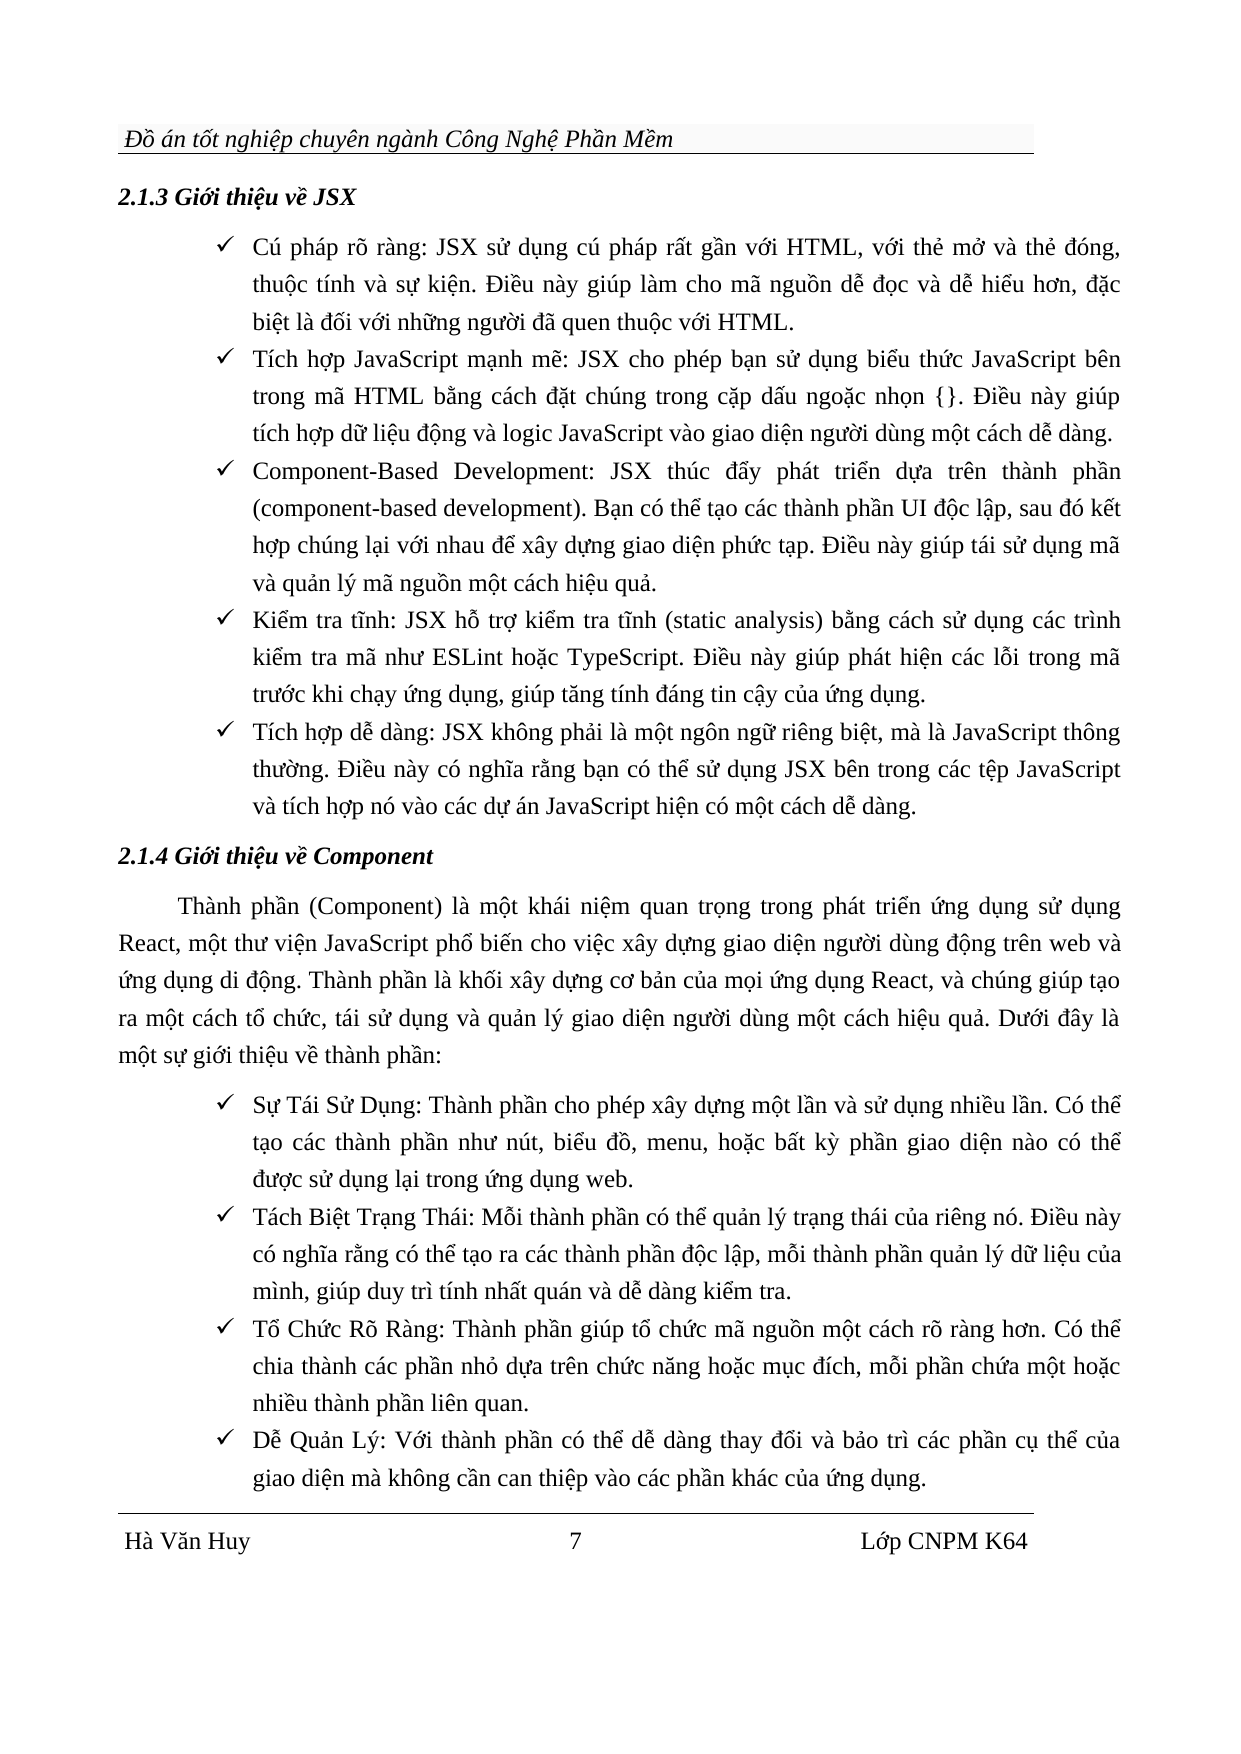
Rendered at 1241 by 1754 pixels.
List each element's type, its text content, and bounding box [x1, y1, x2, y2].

text Thành phần (Component) là một khái niệm quan trọng trong phát triển ứng dụng sử dụng React, một thư viện JavaScript phổ biến cho việc xây dựng giao diện người dùng động trên web và ứng dụng di động. Thành phần là khối xây dựng cơ bản của mọi ứng dụng React, và chúng giúp tạo ra một cách tổ chức, tái sử dụng và quản lý giao diện người dùng một cách hiệu quả. Dưới đây là một sự giới thiệu về thành phần: [118, 891, 1122, 1069]
list Kiểm tra tĩnh: JSX hỗ trợ kiểm tra tĩnh (static analysis) bằng cách sử dụng các trình kiểm tra mã như ESLint hoặc TypeScript. Điều này giúp phát hiện các lỗi trong mã trước khi chạy ứng dụng, giúp tăng tính đáng tin cậy của ứng dụng. [215, 605, 1122, 708]
list Tích hợp dễ dàng: JSX không phải là một ngôn ngữ riêng biệt, mà là JavaScript thông thường. Điều này có nghĩa rằng bạn có thể sử dụng JSX bên trong các tệp JavaScript và tích hợp nó vào các dự án JavaScript hiện có một cách dễ dàng. [215, 717, 1122, 820]
list Tích hợp JavaScript mạnh mẽ: JSX cho phép bạn sử dụng biểu thức JavaScript bên trong mã HTML bằng cách đặt chúng trong cặp dấu ngoặc nhọn {}. Điều này giúp tích hợp dữ liệu động và logic JavaScript vào giao diện người dùng một cách dễ dàng. [215, 344, 1122, 447]
list Sự Tái Sử Dụng: Thành phần cho phép xây dựng một lần và sử dụng nhiều lần. Có thể tạo các thành phần như nút, biểu đồ, menu, hoặc bất kỳ phần giao diện nào có thể được sử dụng lại trong ứng dụng web. [215, 1090, 1122, 1193]
list Tổ Chức Rõ Ràng: Thành phần giúp tổ chức mã nguồn một cách rõ ràng hơn. Có thể chia thành các phần nhỏ dựa trên chức năng hoặc mục đích, mỗi phần chứa một hoặc nhiều thành phần liên quan. [215, 1314, 1122, 1417]
subtitle 2.1.3 Giới thiệu về JSX [118, 182, 1122, 211]
subtitle 2.1.4 Giới thiệu về Component [118, 841, 1122, 870]
list Tách Biệt Trạng Thái: Mỗi thành phần có thể quản lý trạng thái của riêng nó. Điều này có nghĩa rằng có thể tạo ra các thành phần độc lập, mỗi thành phần quản lý dữ liệu của mình, giúp duy trì tính nhất quán và dễ dàng kiểm tra. [215, 1202, 1122, 1305]
list Component-Based Development: JSX thúc đẩy phát triển dựa trên thành phần (component-based development). Bạn có thể tạo các thành phần UI độc lập, sau đó kết hợp chúng lại với nhau để xây dựng giao diện phức tạp. Điều này giúp tái sử dụng mã và quản lý mã nguồn một cách hiệu quả. [215, 456, 1122, 596]
list Cú pháp rõ ràng: JSX sử dụng cú pháp rất gần với HTML, với thẻ mở và thẻ đóng, thuộc tính và sự kiện. Điều này giúp làm cho mã nguồn dễ đọc và dễ hiểu hơn, đặc biệt là đối với những người đã quen thuộc với HTML. [215, 232, 1122, 335]
list Dễ Quản Lý: Với thành phần có thể dễ dàng thay đổi và bảo trì các phần cụ thể của giao diện mà không cần can thiệp vào các phần khác của ứng dụng. [215, 1426, 1122, 1492]
